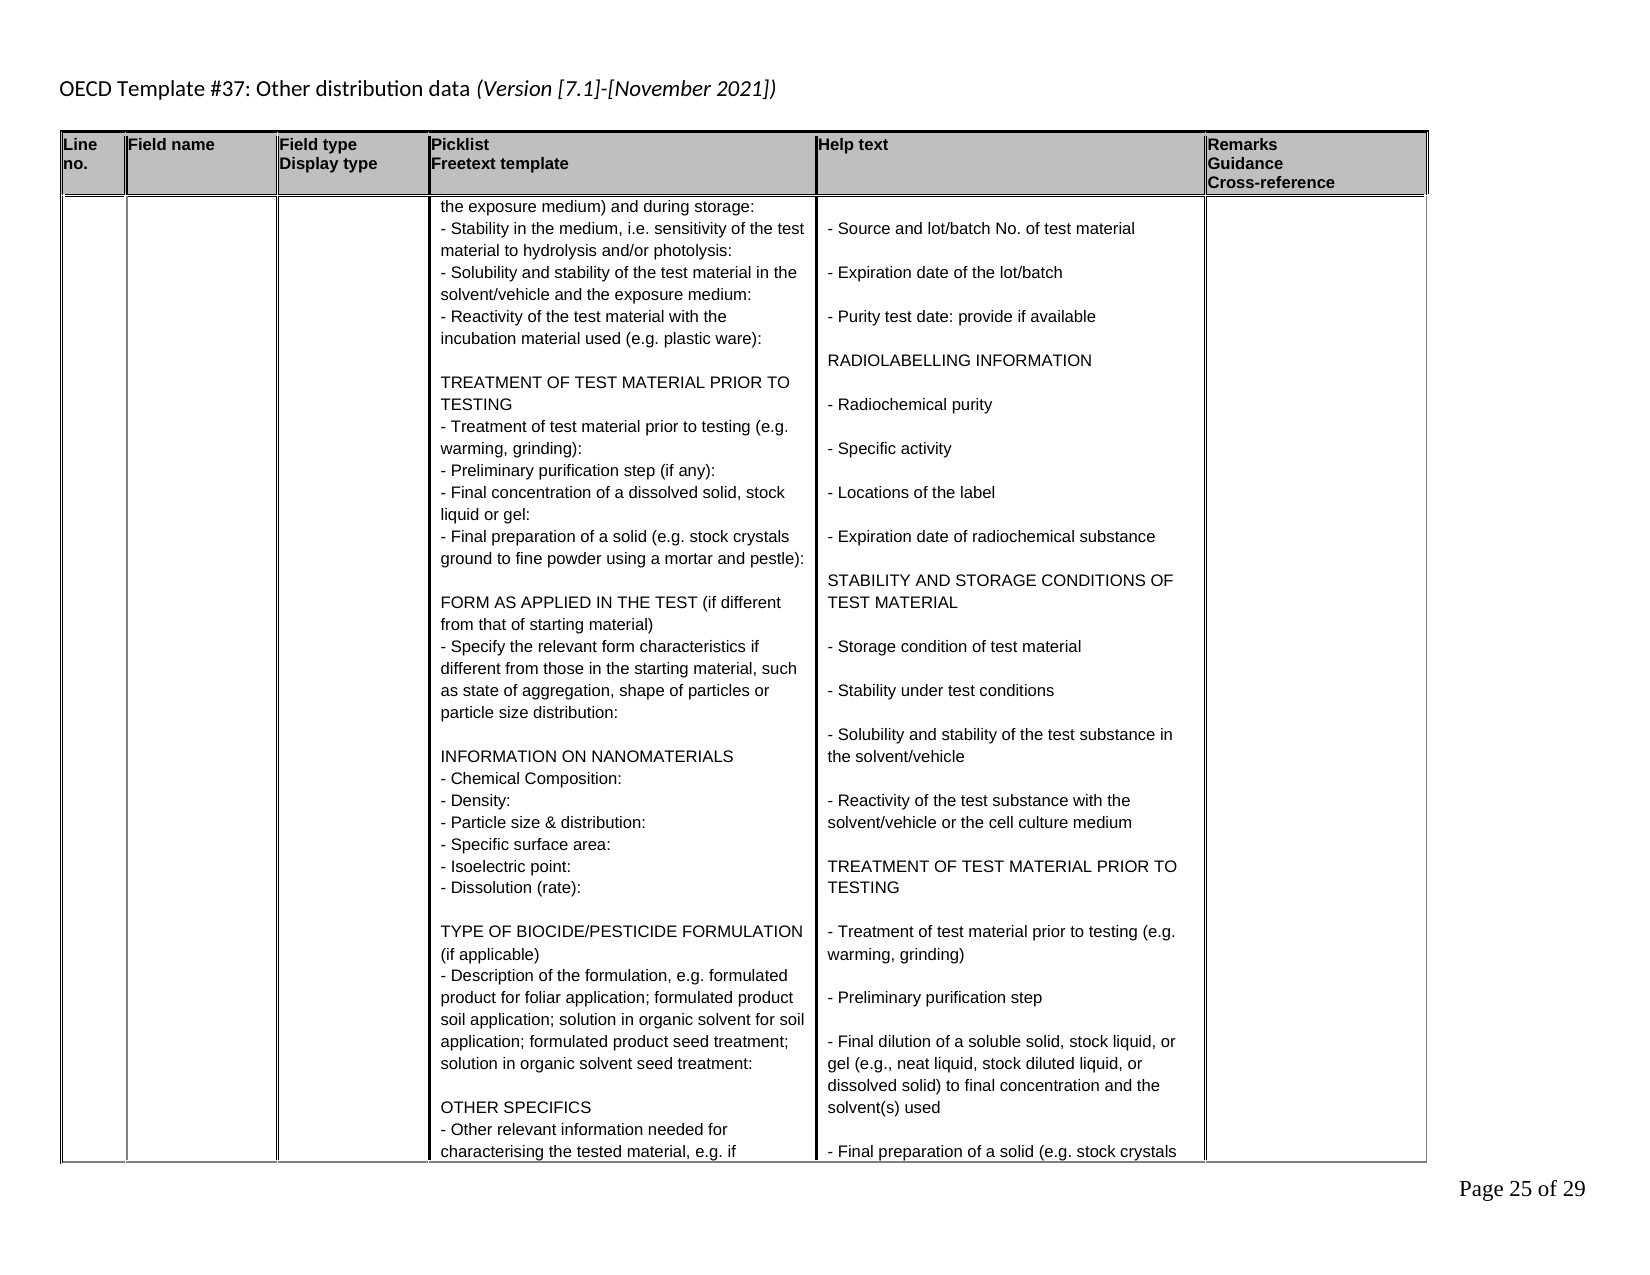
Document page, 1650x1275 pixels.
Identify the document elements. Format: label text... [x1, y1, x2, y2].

table_header Picklist Freetext template [429, 133, 816, 194]
table_header Help text [816, 133, 1206, 194]
table_cell [1206, 194, 1427, 1161]
table_header Field type Display type [278, 132, 429, 194]
table_header Remarks Guidance Cross-reference [1206, 133, 1426, 194]
table_cell [61, 194, 126, 1161]
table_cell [278, 197, 429, 1161]
table_header Line no. [63, 132, 126, 194]
table_header Field name [126, 133, 277, 194]
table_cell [816, 197, 1206, 1161]
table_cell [126, 197, 277, 1161]
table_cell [429, 197, 816, 1161]
